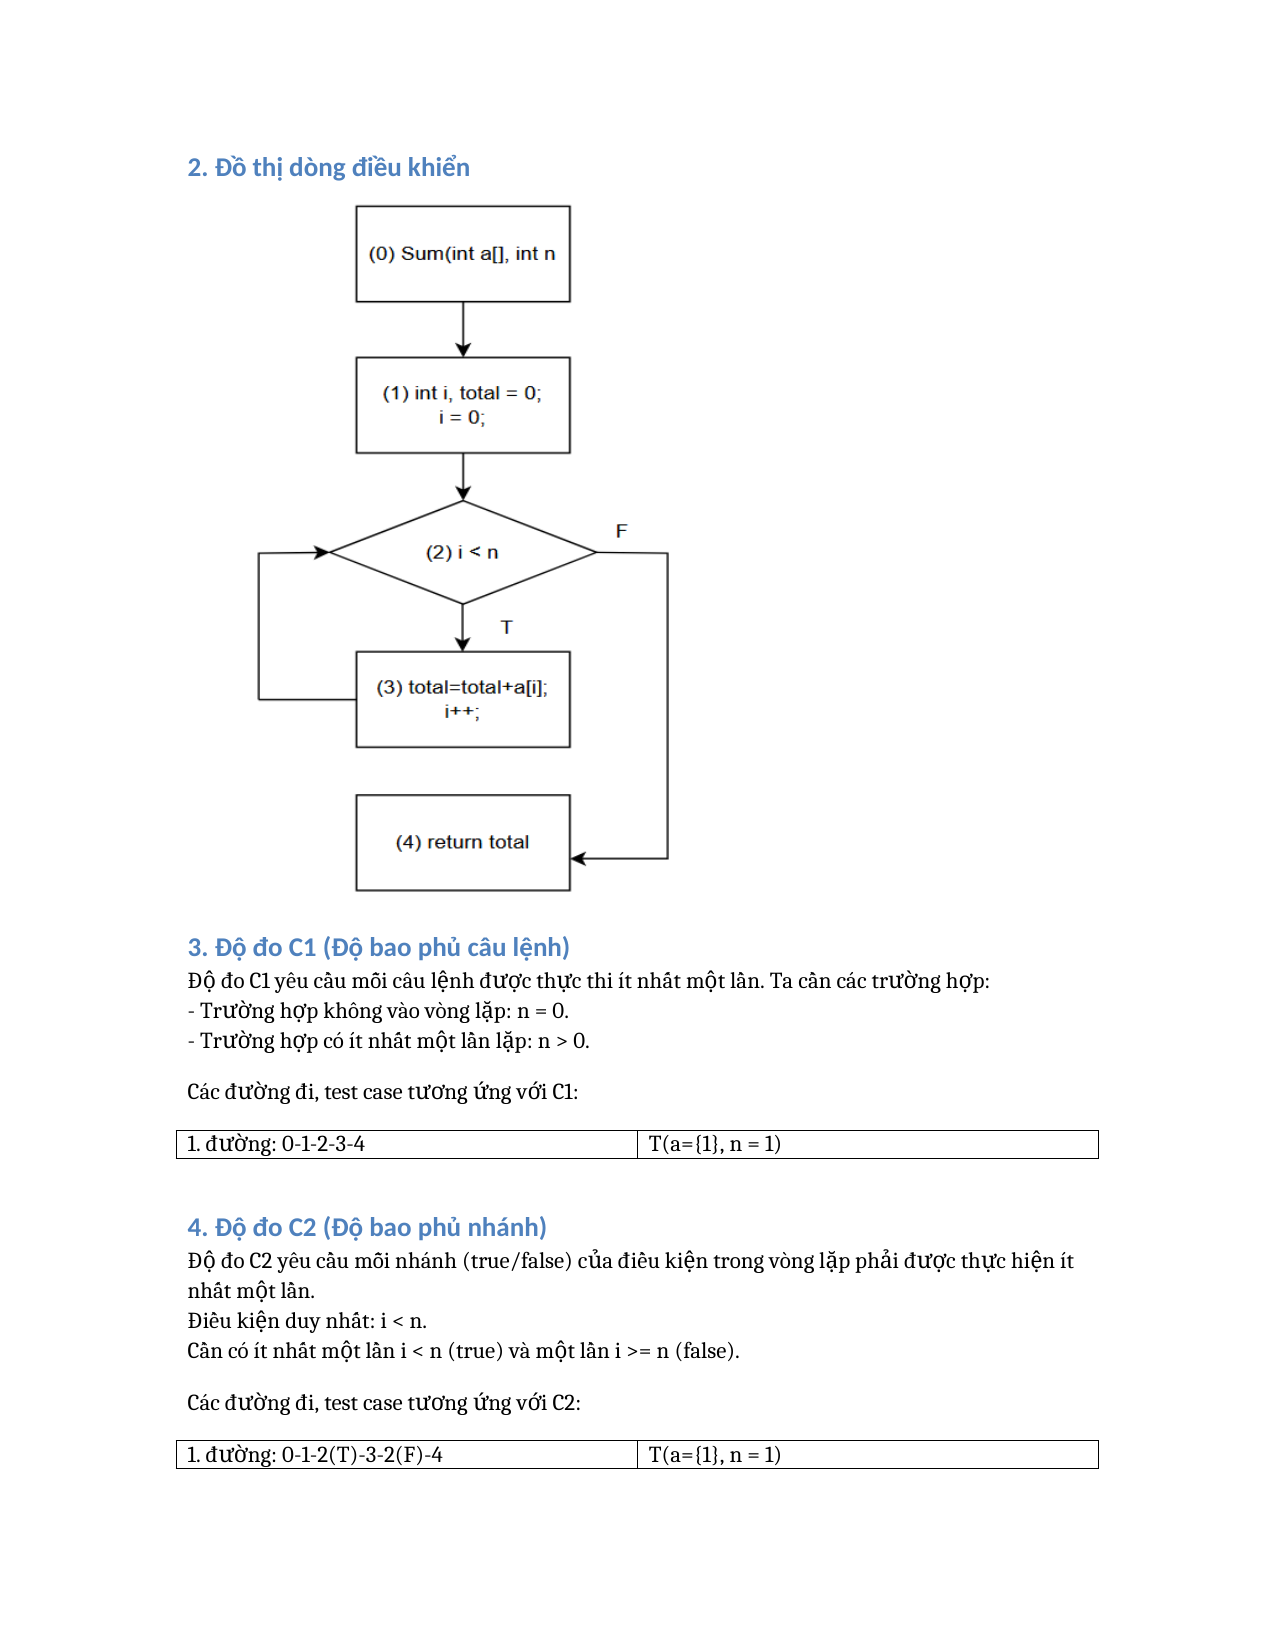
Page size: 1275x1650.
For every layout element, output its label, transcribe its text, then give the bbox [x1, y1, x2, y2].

subtitle 2. Đồ thị dòng điều khiển [187, 150, 1087, 183]
table_header T(a={1}, n = 1) [638, 1131, 1098, 1158]
picture [187, 187, 732, 906]
text Độ đo C2 yêu cầu mỗi nhánh (true/false) của điều kiện trong vòng lặp phải được thực hiện ít nhất một lần. Điều kiện duy nhất: i < n. Cần có ít nhất một lần i < n (true) và một lần i >= n (false). [187, 1248, 1087, 1364]
subtitle 4. Độ đo C2 (Độ bao phủ nhánh) [187, 1210, 1087, 1243]
text Độ đo C1 yêu cầu mỗi câu lệnh được thực thi ít nhất một lần. Ta cần các trường hợp: - Trường hợp không vào vòng lặp: n = 0. - Trường hợp có ít nhất một lần lặp: n > 0. [187, 968, 1087, 1054]
text Các đường đi, test case tương ứng với C2: [187, 1389, 1087, 1416]
table_header 1. đường: 0-1-2-3-4 [177, 1131, 637, 1158]
table_header T(a={1}, n = 1) [638, 1441, 1098, 1468]
text Các đường đi, test case tương ứng với C1: [187, 1079, 1087, 1106]
table_header 1. đường: 0-1-2(T)-3-2(F)-4 [177, 1441, 637, 1468]
subtitle 3. Độ đo C1 (Độ bao phủ câu lệnh) [187, 930, 1087, 963]
